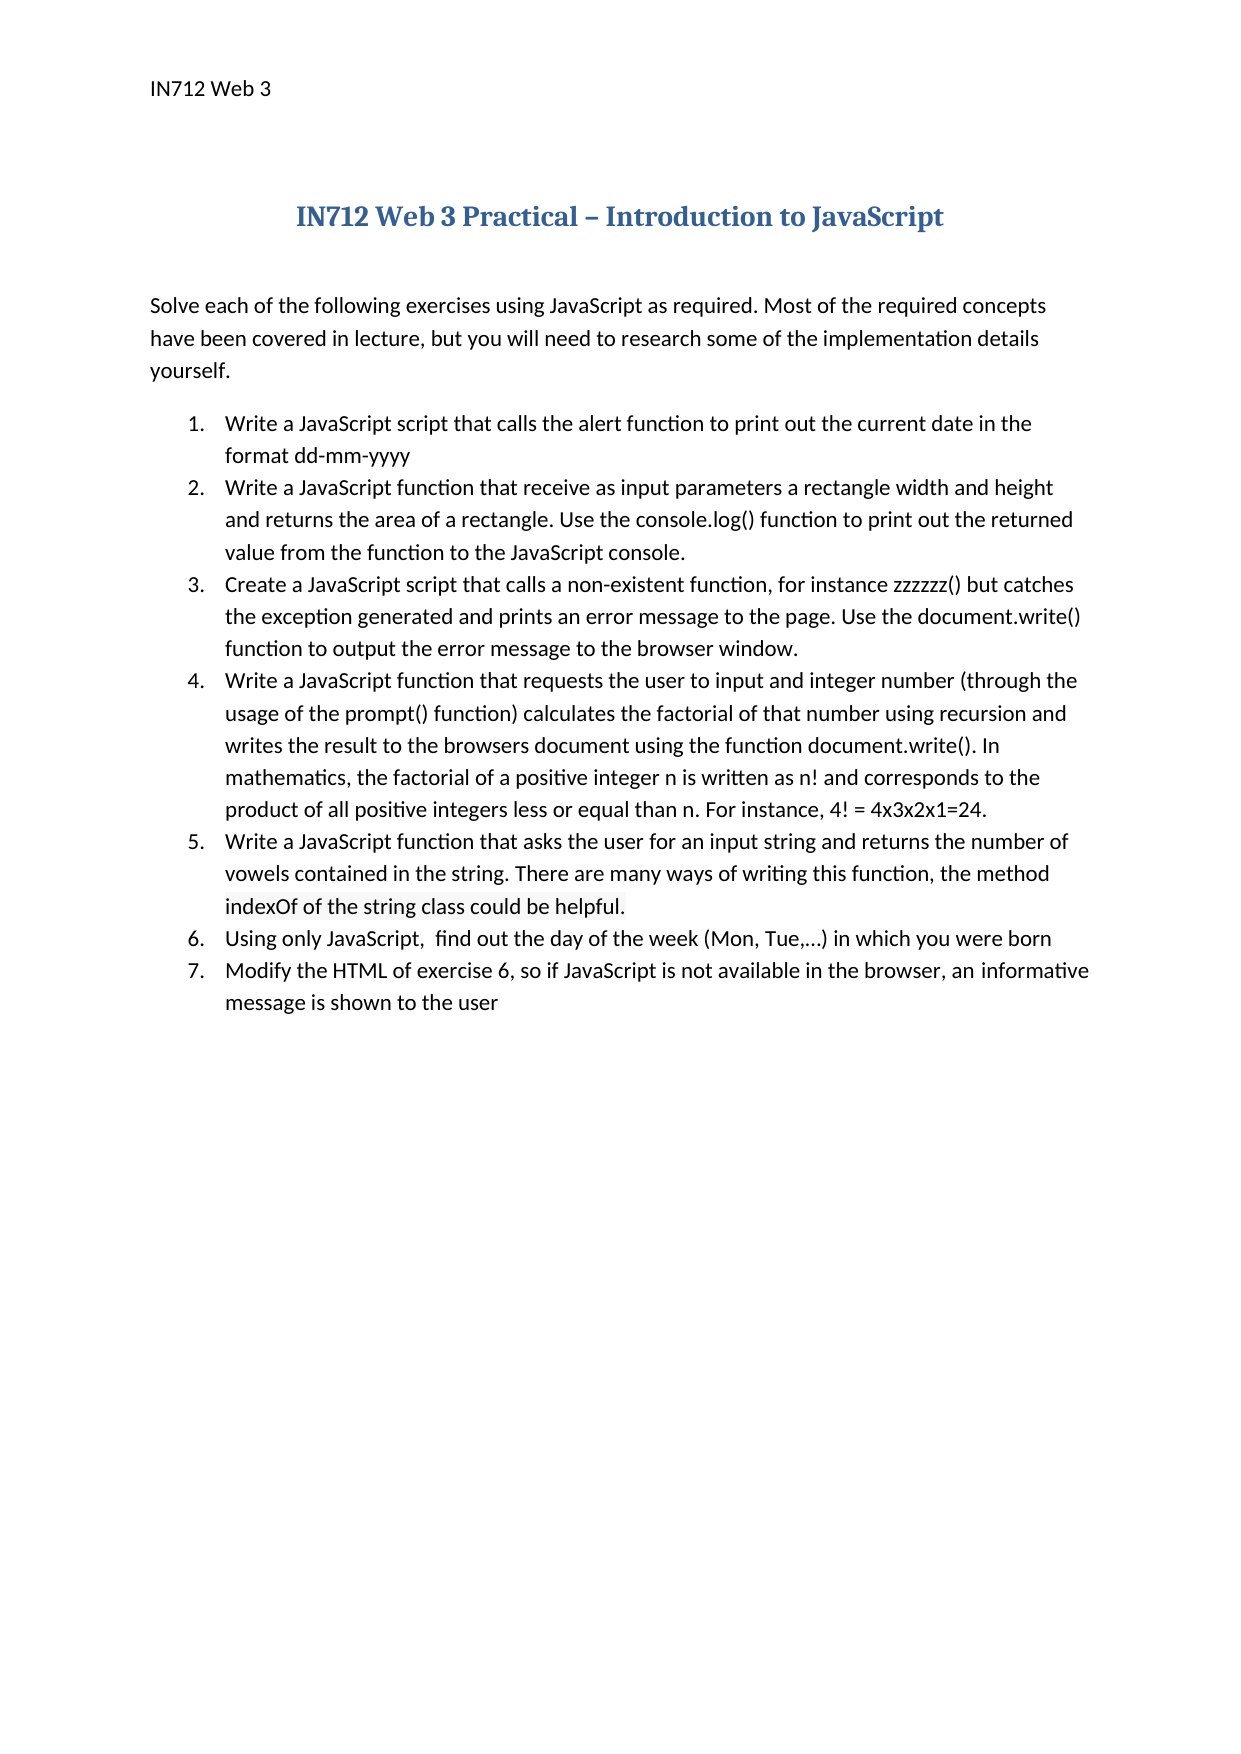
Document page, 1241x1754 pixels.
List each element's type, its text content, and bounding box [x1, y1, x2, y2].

list Write a JavaScript function that requests the user to input and integer number (through the usage of the prompt() function) calculates the factorial of that number using recursion and writes the result to the browsers document using the function document.write(). In mathematics, the factorial of a positive integer n is written as n! and corresponds to the product of all positive integers less or equal than n. For instance, 4! = 4x3x2x1=24. [187, 666, 1090, 823]
list Write a JavaScript function that asks the user for an input string and returns the number of vowels contained in the string. There are many ways of writing this function, the method indexOf of the string class could be helpful. [187, 827, 1090, 920]
list Write a JavaScript script that calls the alert function to print out the current date in the format dd-mm-yyyy [187, 409, 1090, 469]
list Create a JavaScript script that calls a non-existent function, for instance zzzzzz() but catches the exception generated and prints an error message to the page. Use the document.write() function to output the error message to the browser window. [187, 570, 1090, 662]
subtitle IN712 Web 3 Practical – Introduction to JavaScript [150, 200, 1090, 233]
text Solve each of the following exercises using JavaScript as required. Most of the required concepts have been covered in lecture, but you will need to research some of the implementation details yourself. [150, 292, 1090, 384]
list Modify the HTML of exercise 6, so if JavaScript is not available in the browser, an informative message is shown to the user [187, 956, 1090, 1016]
list Write a JavaScript function that receive as input parameters a rectangle width and height and returns the area of a rectangle. Use the console.log() function to print out the returned value from the function to the JavaScript console. [187, 473, 1090, 566]
list Using only JavaScript, find out the day of the week (Mon, Tue,…) in which you were born [187, 924, 1090, 952]
